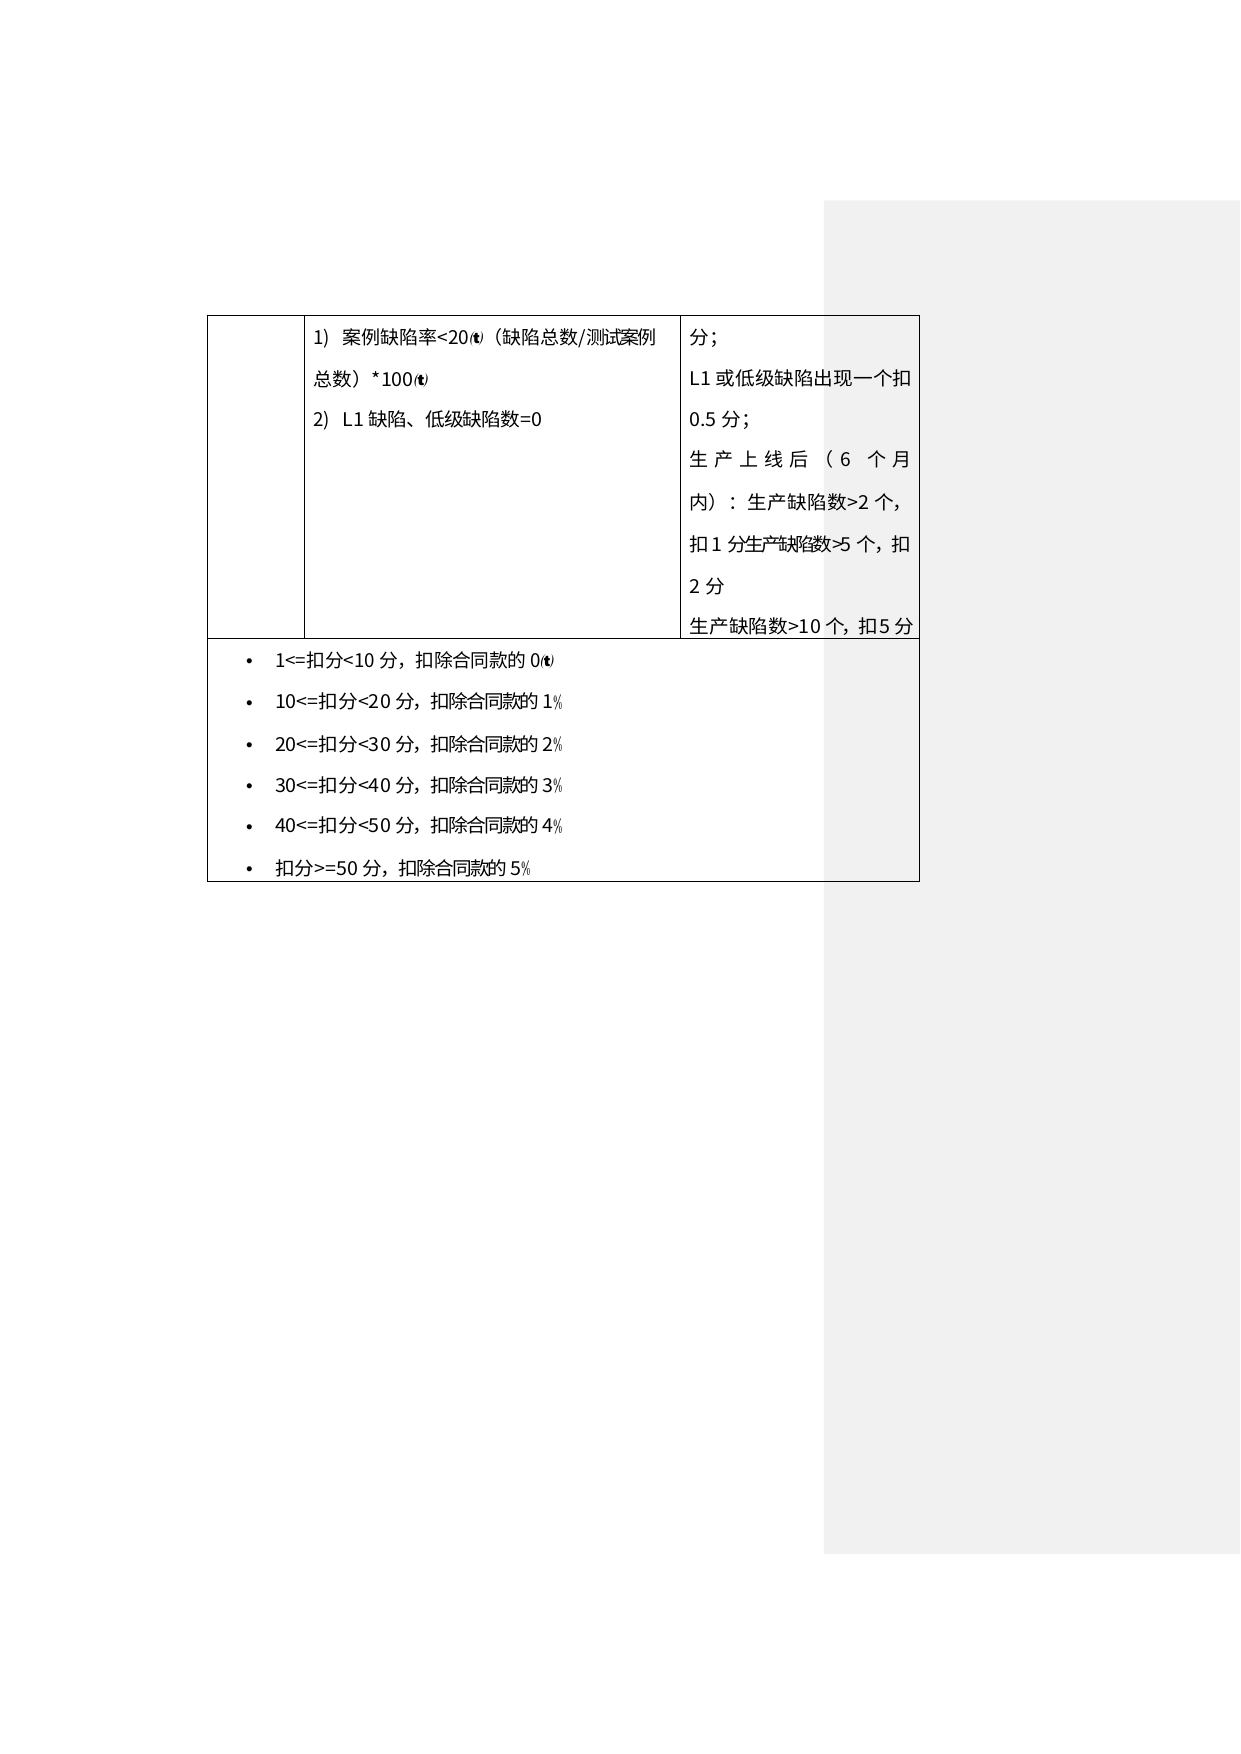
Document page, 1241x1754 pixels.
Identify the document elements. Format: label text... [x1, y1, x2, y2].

picture [553, 777, 562, 793]
picture [521, 860, 530, 876]
picture [553, 694, 562, 710]
table_header 案例缺陷率<20（缺陷总数/测试案例总数）*100 L1 缺陷、低级缺陷数=0 [305, 316, 680, 638]
table_header 分； L1 或低级缺陷出现一个扣 0.5 分； 生产上线后（6 个月内）：生产缺陷数>2 个，扣 1 分生产缺陷数>5 个，扣 2 分 生产缺陷数>10 个，扣 5 分 [681, 316, 919, 638]
picture [553, 818, 562, 834]
picture [553, 736, 562, 752]
table_cell 1<=扣分<10 分，扣除合同款的 0 10<=扣分<20 分，扣除合同款的 1 20<=扣分<30 分，扣除合同款的 2 30<=扣分<40 分，扣除合同款的 3 40<=扣分<50 分，扣除合同款的 4 扣分>=50 分，扣除合同款的 5 [208, 639, 919, 881]
table_header [208, 316, 304, 638]
